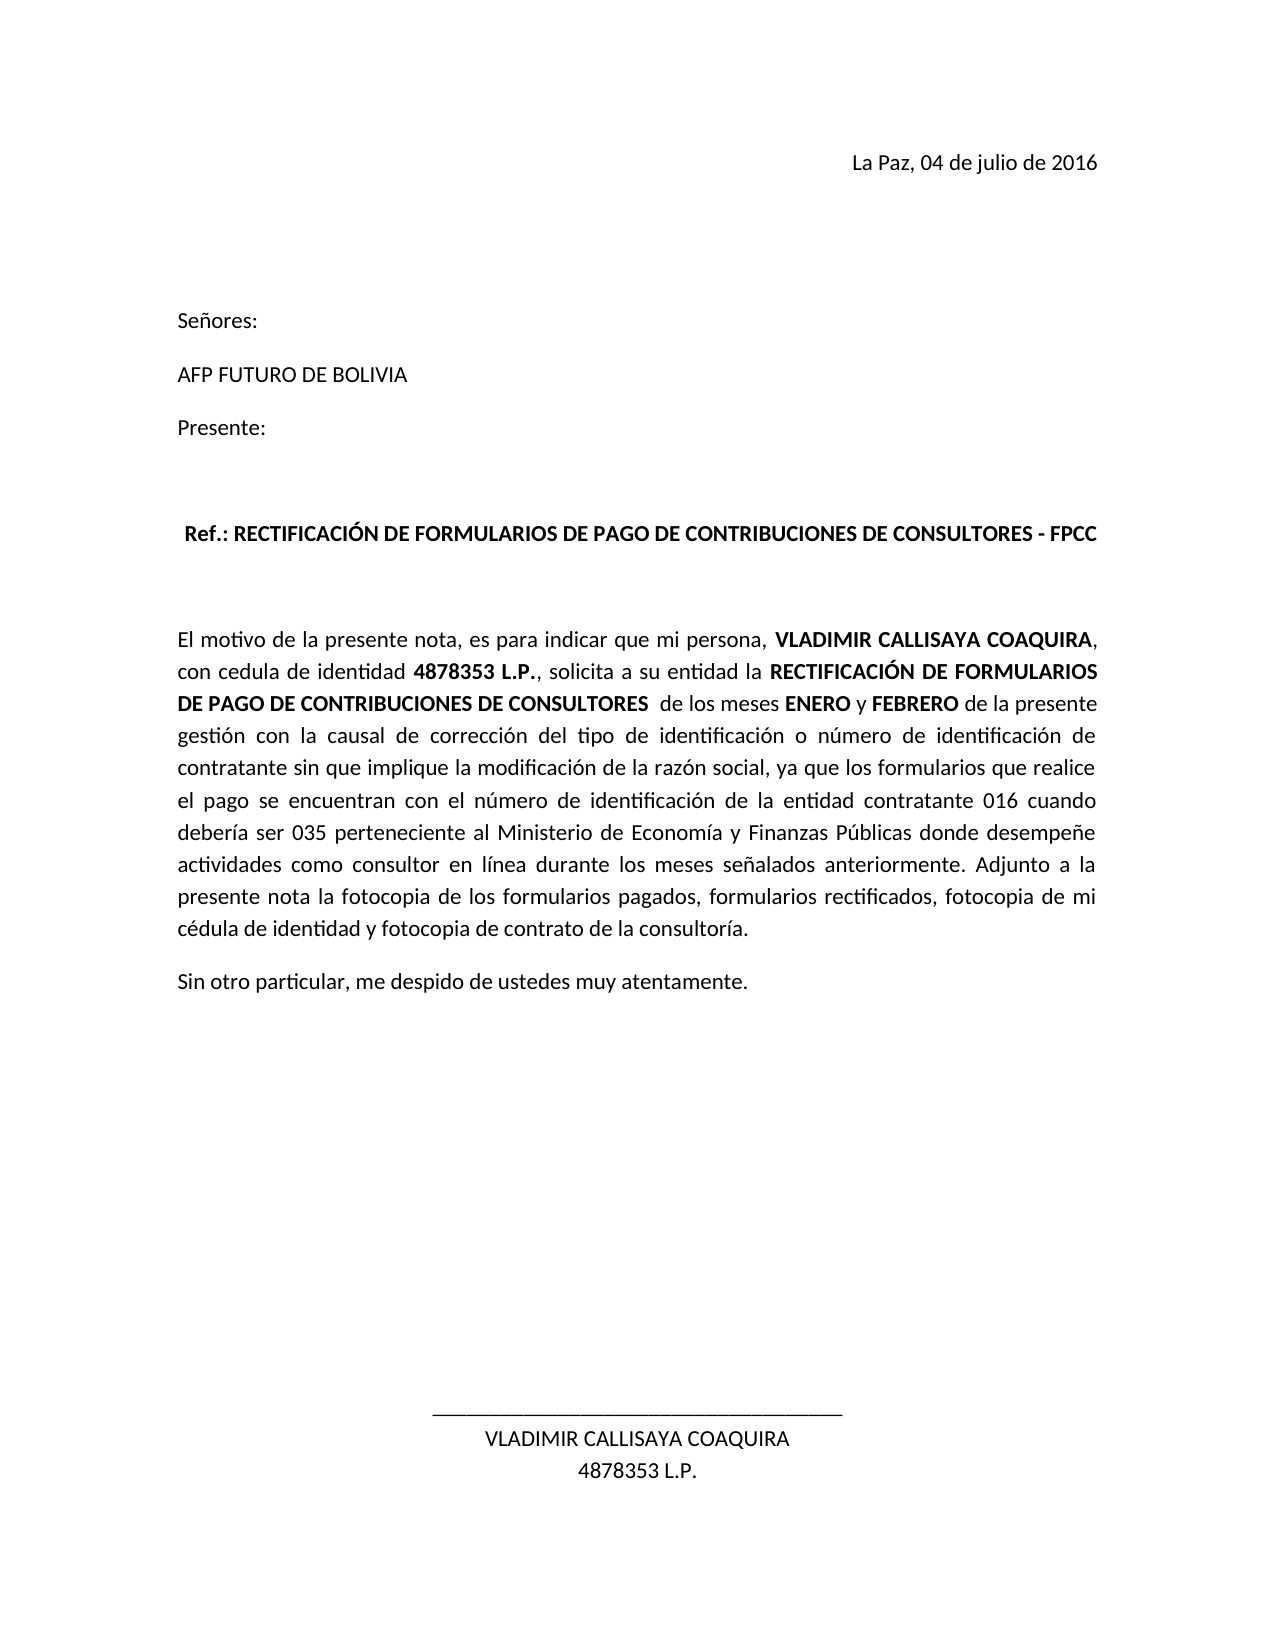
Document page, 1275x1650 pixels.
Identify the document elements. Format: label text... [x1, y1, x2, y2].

text ____________________________________ [177, 1392, 1098, 1420]
text Ref.: RECTIFICACIÓN DE FORMULARIOS DE PAGO DE CONTRIBUCIONES DE CONSULTORES - FPCC [177, 519, 1098, 547]
text Sin otro particular, me despido de ustedes muy atentamente. [177, 967, 1098, 996]
text 4878353 L.P. [177, 1456, 1098, 1484]
text La Paz, 04 de julio de 2016 [177, 148, 1098, 176]
text VLADIMIR CALLISAYA COAQUIRA [177, 1424, 1098, 1452]
text Señores: [177, 307, 1098, 335]
text AFP FUTURO DE BOLIVIA [177, 360, 1098, 388]
text Presente: [177, 413, 1098, 441]
text El motivo de la presente nota, es para indicar que mi persona, VLADIMIR CALLISAYA COAQUIRA, con cedula de identidad 4878353 L.P., solicita a su entidad la RECTIFICACIÓN DE FORMULARIOS DE PAGO DE CONTRIBUCIONES DE CONSULTORES de los meses ENERO y FEBRERO de la presente gestión con la causal de corrección del tipo de identificación o número de identificación de contratante sin que implique la modificación de la razón social, ya que los formularios que realice el pago se encuentran con el número de identificación de la entidad contratante 016 cuando debería ser 035 perteneciente al Ministerio de Economía y Finanzas Públicas donde desempeñe actividades como consultor en línea durante los meses señalados anteriormente. Adjunto a la presente nota la fotocopia de los formularios pagados, formularios rectificados, fotocopia de mi cédula de identidad y fotocopia de contrato de la consultoría. [177, 625, 1098, 942]
